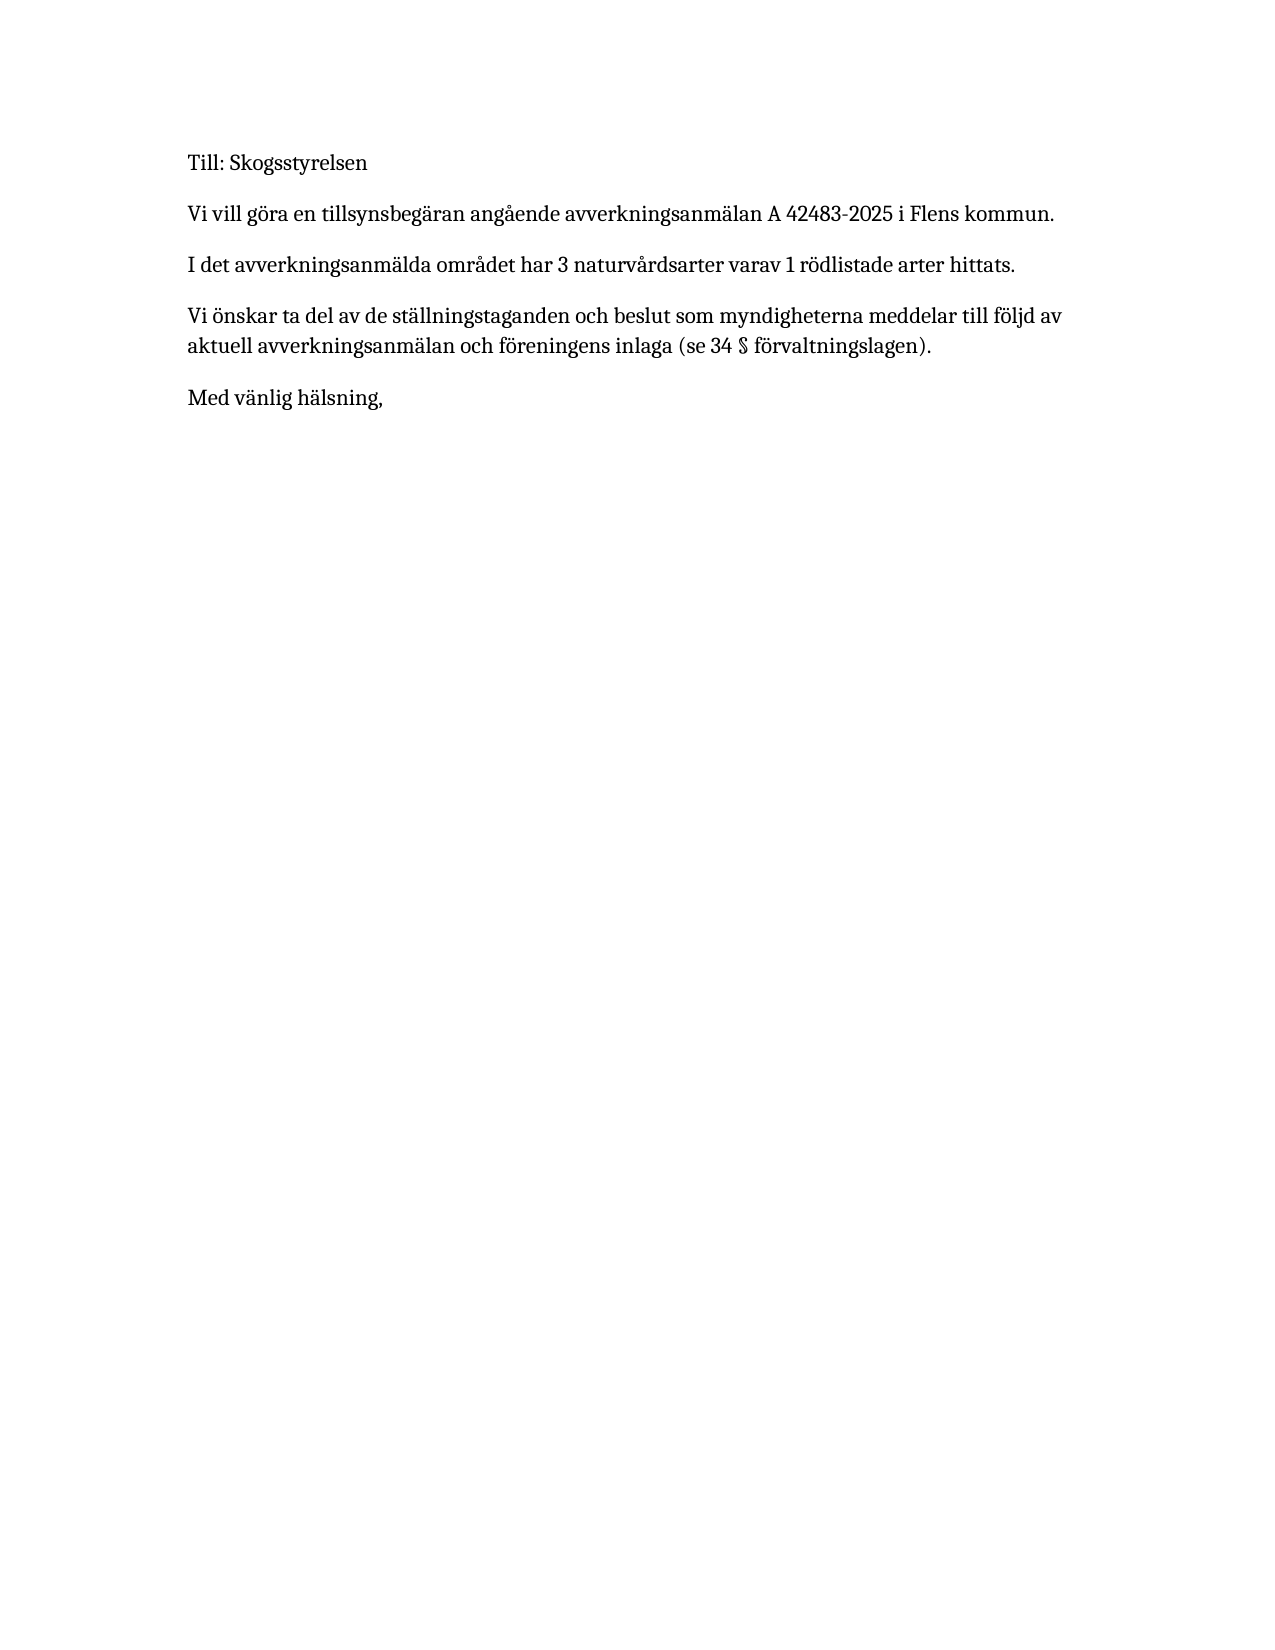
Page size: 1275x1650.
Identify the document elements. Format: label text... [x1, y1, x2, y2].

text Till: Skogsstyrelsen [187, 150, 1087, 176]
text Med vänlig hälsning, [187, 384, 1087, 441]
text I det avverkningsanmälda området har 3 naturvårdsarter varav 1 rödlistade arter hittats. [187, 252, 1087, 278]
text Vi önskar ta del av de ställningstaganden och beslut som myndigheterna meddelar till följd av aktuell avverkningsanmälan och föreningens inlaga (se 34 § förvaltningslagen). [187, 303, 1087, 360]
text Vi vill göra en tillsynsbegäran angående avverkningsanmälan A 42483-2025 i Flens kommun. [187, 201, 1087, 227]
